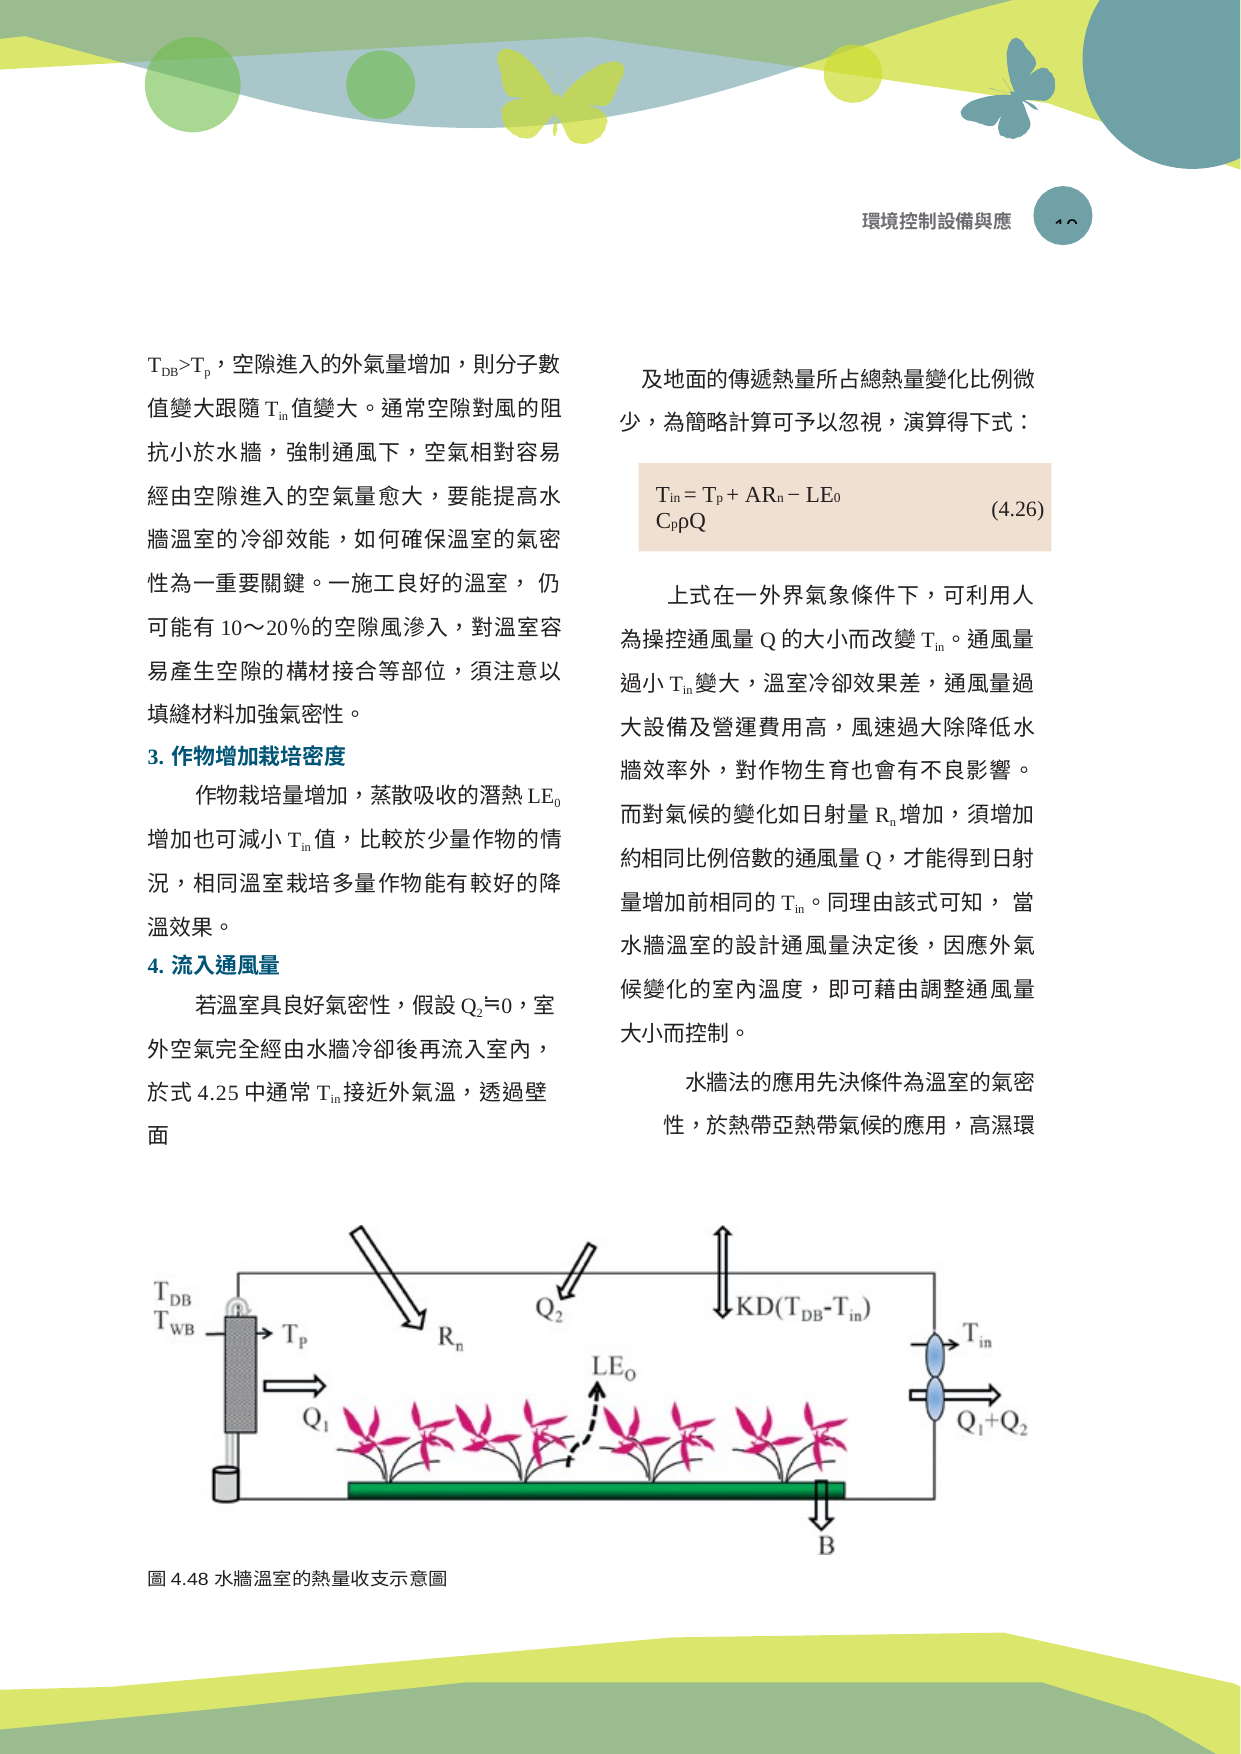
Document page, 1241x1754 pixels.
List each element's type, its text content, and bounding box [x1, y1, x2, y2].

text 及地面的傳遞熱量所占總熱量變化比例微少，為簡略計算可予以忽視，演算得下式： [615, 364, 1034, 437]
text 圖4.48 水牆溫室的熱量收支示意圖 [148, 1567, 1240, 1591]
text TDB>Tp，空隙進入的外氣量增加，則分子數值變大跟隨Tin值變大。通常空隙對風的阻抗小於水牆，強制通風下，空氣相對容易經由空隙進入的空氣量愈大，要能提高水牆溫室的冷卻效能，如何確保溫室的氣密性為一重要關鍵。一施工良好的溫室， 仍可能有10～20％的空隙風滲入，對溫室容易產生空隙的構材接合等部位，須注意以填縫材料加強氣密性。 [148, 336, 562, 729]
text 外空氣完全經由水牆冷卻後再流入室內， 於式4.25中通常Tin接近外氣溫，透過壁面 [148, 1034, 562, 1150]
picture [153, 1225, 1029, 1555]
text 增加也可減小Tin值，比較於少量作物的情況，相同溫室栽培多量作物能有較好的降溫效果。 [148, 811, 562, 942]
text 作物栽培量增加，蒸散吸收的潛熱LE0 [195, 780, 562, 810]
text 若溫室具良好氣密性，假設Q2≒0，室 [195, 987, 562, 1020]
text 水牆法的應用先決條件為溫室的氣密性，於熱帶亞熱帶氣候的應用，高濕環 [620, 1067, 1034, 1139]
subtitle 流入通風量 [147, 950, 562, 980]
subtitle 作物增加栽培密度 [147, 741, 562, 771]
text 上式在一外界氣象條件下，可利用人為操控通風量Q的大小而改變Tin。通風量過小Tin變大，溫室冷卻效果差，通風量過大設備及營運費用高，風速過大除降低水牆效率外，對作物生育也會有不良影響。而對氣候的變化如日射量Rn增加，須增加約相同比例倍數的通風量Q，才能得到日射量增加前相同的Tin。同理由該式可知， 當水牆溫室的設計通風量決定後，因應外氣候變化的室內溫度，即可藉由調整通風量大小而控制。 [620, 566, 1035, 1047]
